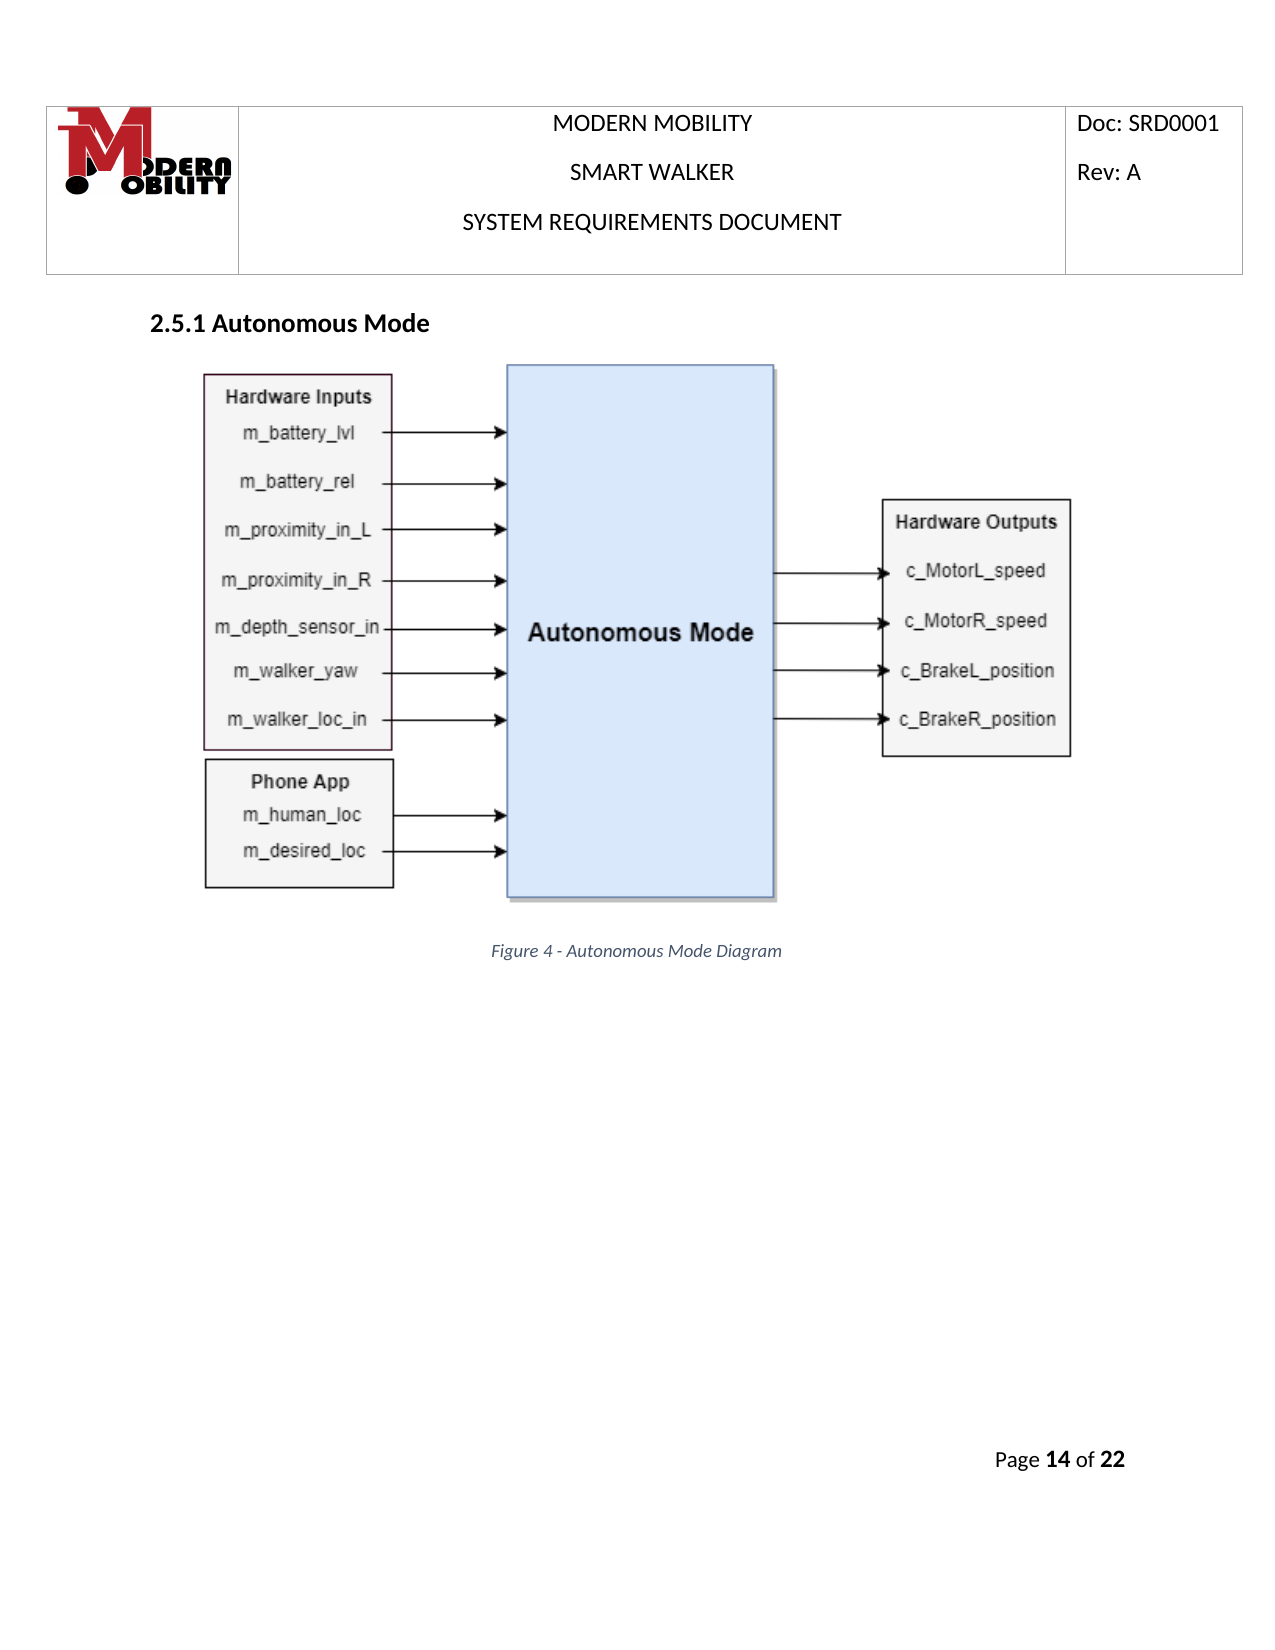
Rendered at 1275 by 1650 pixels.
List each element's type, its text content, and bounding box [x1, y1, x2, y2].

subtitle 2.5.1 Autonomous Mode [150, 306, 1125, 339]
text Figure 4 - Autonomous Mode Diagram [150, 939, 1125, 962]
picture [57, 107, 232, 196]
picture [188, 349, 1087, 920]
